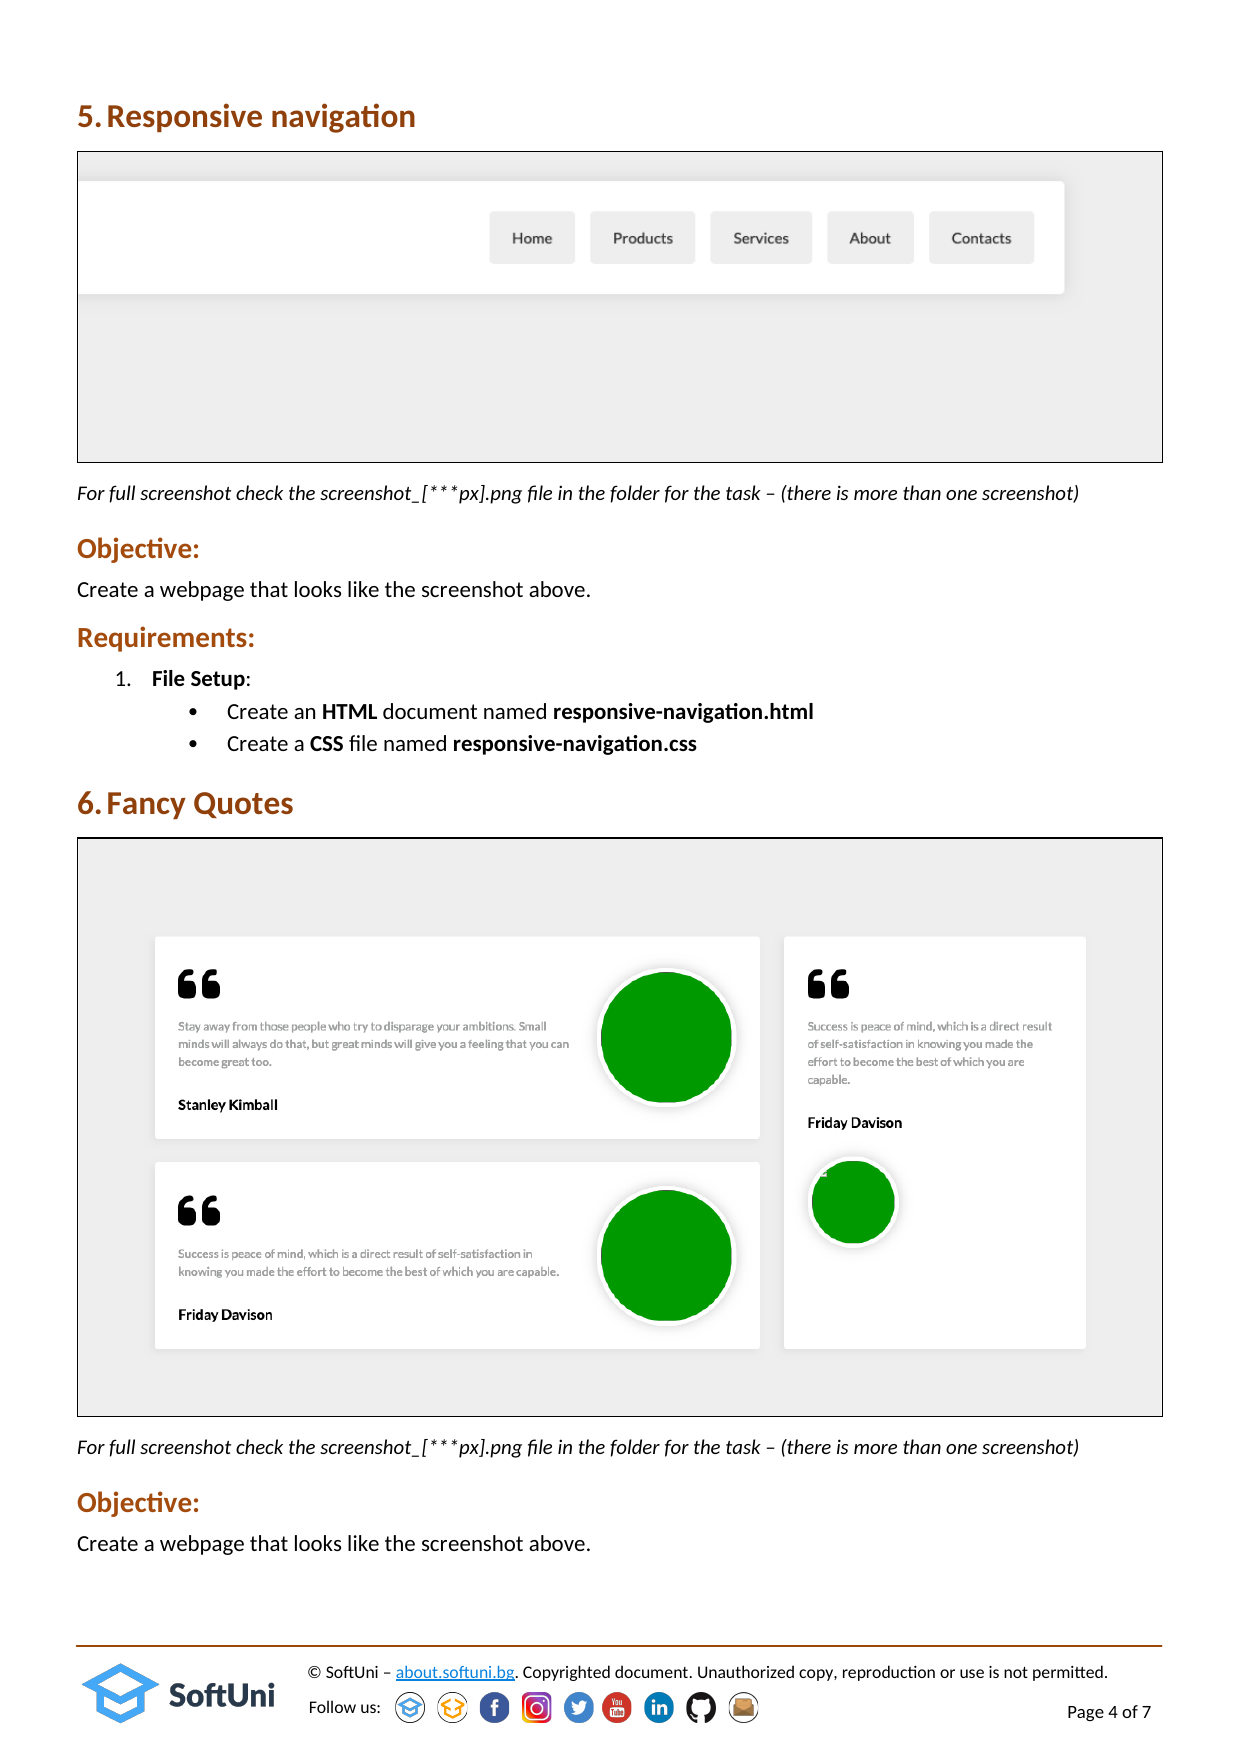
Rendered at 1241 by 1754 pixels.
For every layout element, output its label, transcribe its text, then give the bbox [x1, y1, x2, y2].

picture [644, 1714, 653, 1723]
text Create a webpage that looks like the screenshot above. [77, 575, 1163, 603]
text Create a webpage that looks like the screenshot above. [77, 1529, 1163, 1557]
picture [479, 1692, 510, 1723]
picture [658, 1705, 667, 1714]
list Create an HTML document named responsive-navigation.html [189, 697, 1163, 725]
subtitle Requirements: [77, 619, 1163, 655]
subtitle Responsive navigation [77, 95, 1163, 136]
list Create a CSS file named responsive-navigation.css [189, 729, 1163, 757]
picture [78, 839, 1162, 1416]
text For full screenshot check the screenshot_[***px].png file in the folder for the task – (there is more than one screenshot) [77, 1434, 1163, 1459]
picture [75, 1658, 281, 1729]
picture [522, 1692, 552, 1723]
subtitle Fancy Quotes [77, 782, 1163, 823]
list File Setup: [114, 664, 1163, 693]
text For full screenshot check the screenshot_[***px].png file in the folder for the task – (there is more than one screenshot) [77, 480, 1163, 505]
picture [395, 1692, 425, 1723]
picture [665, 1692, 674, 1701]
picture [686, 1692, 716, 1723]
picture [728, 1692, 759, 1723]
picture [665, 1714, 674, 1723]
picture [644, 1692, 653, 1701]
subtitle Objective: [77, 530, 1163, 565]
picture [437, 1692, 468, 1723]
subtitle Objective: [77, 1484, 1163, 1519]
picture [78, 152, 1162, 462]
picture [564, 1692, 594, 1723]
picture [602, 1692, 632, 1723]
